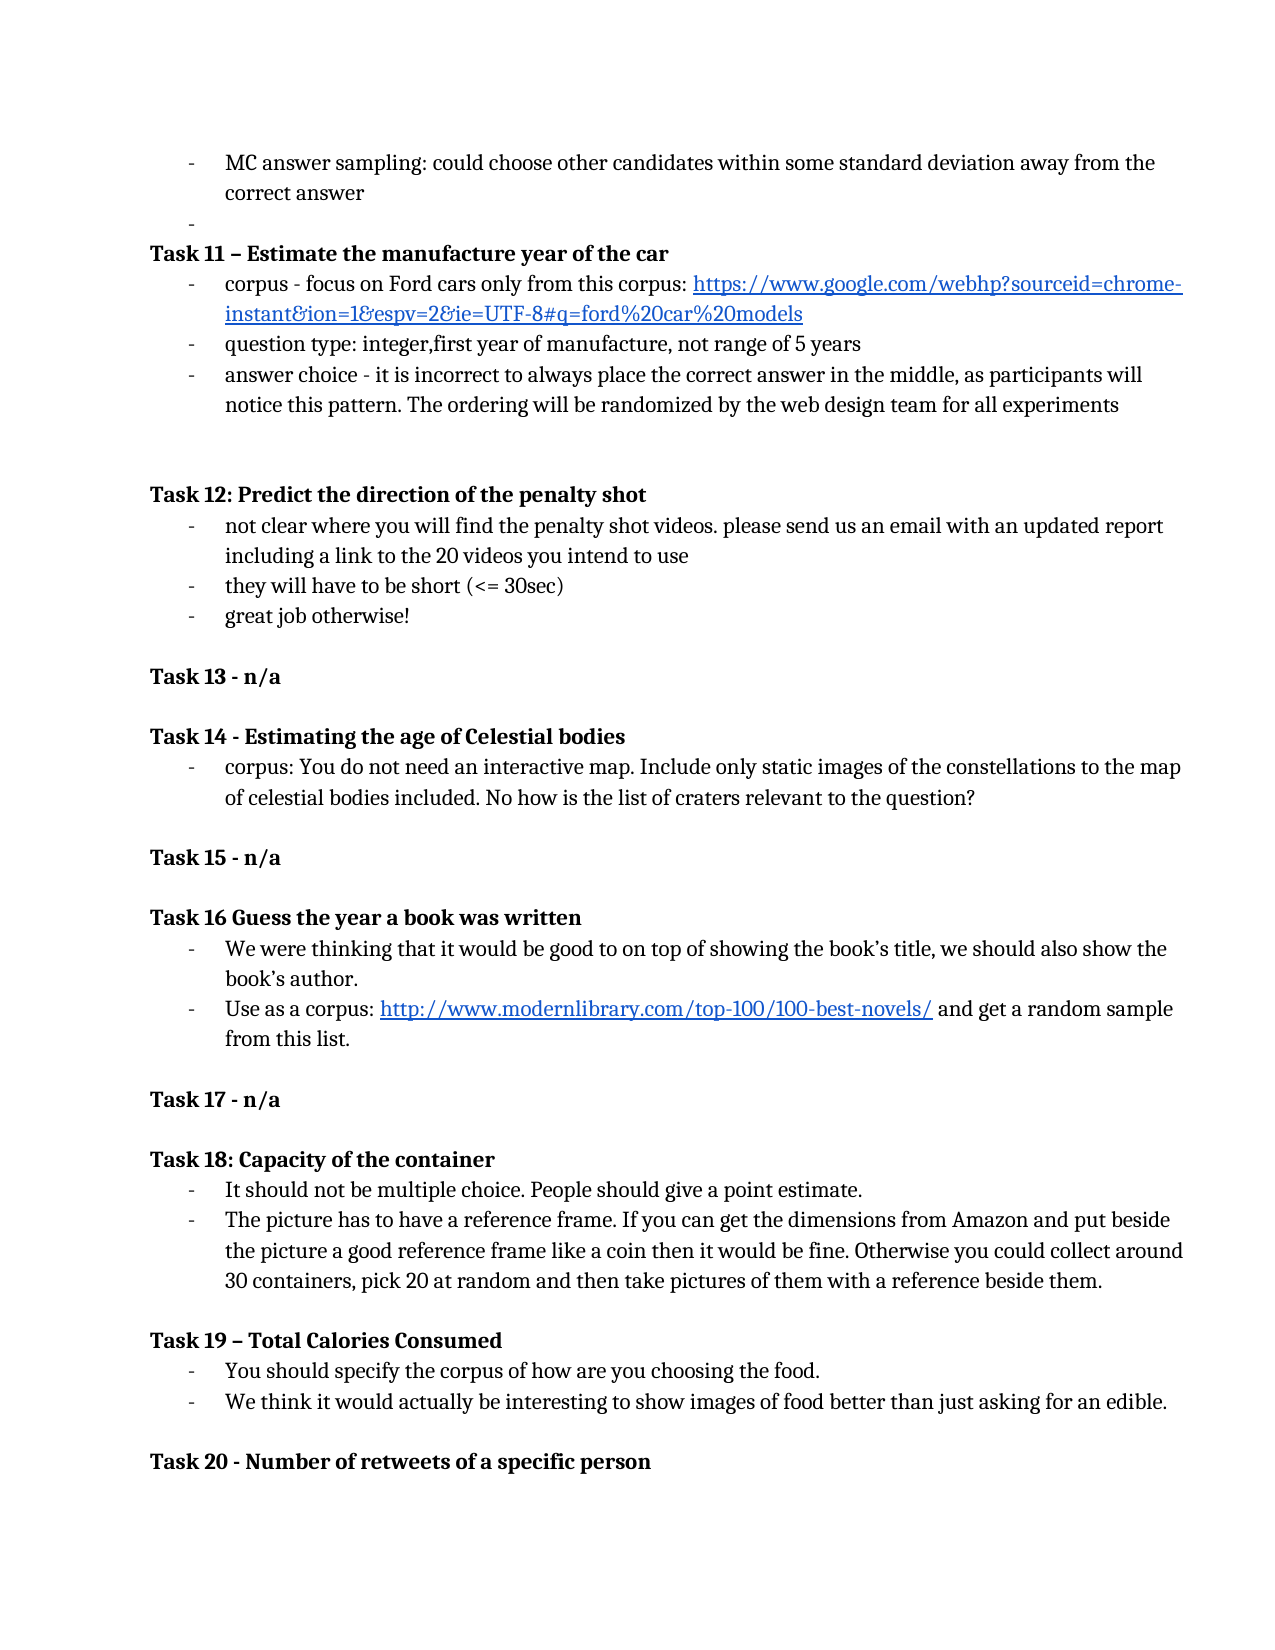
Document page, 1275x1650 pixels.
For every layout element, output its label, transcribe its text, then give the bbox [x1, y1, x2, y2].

list You should specify the corpus of how are you choosing the food. [188, 1358, 1200, 1385]
list they will have to be short (<= 30sec) [188, 573, 1200, 599]
list corpus: You do not need an interactive map. Include only static images of the constellations to the map of celestial bodies included. No how is the list of craters relevant to the question? [188, 754, 1200, 811]
text Task 13 - n/a [150, 663, 1200, 690]
text Task 20 - Number of retweets of a specific person [150, 1449, 1200, 1475]
list We were thinking that it would be good to on top of showing the book’s title, we should also show the book’s author. [188, 935, 1200, 992]
list not clear where you will find the penalty shot videos. please send us an email with an updated report including a link to the 20 videos you intend to use [188, 512, 1200, 569]
list great job otherwise! [188, 603, 1200, 629]
list answer choice - it is incorrect to always place the correct answer in the middle, as participants will notice this pattern. The ordering will be randomized by the web design team for all experiments [188, 361, 1200, 418]
text Task 12: Predict the direction of the penalty shot [150, 482, 1200, 509]
list We think it would actually be interesting to show images of food better than just asking for an edible. [188, 1388, 1200, 1415]
text Task 16 Guess the year a book was written [150, 905, 1200, 932]
list It should not be multiple choice. People should give a point estimate. [188, 1177, 1200, 1203]
text Task 18:­ ​Capacity of the container [150, 1147, 1200, 1173]
list question type: integer,first year of manufacture, not range of 5 years [188, 331, 1200, 358]
text Task 11 – Estimate the manufacture year of the car [150, 241, 1200, 267]
list Use as a corpus: http://www.modernlibrary.com/top-100/100-best-novels/ and get a random sample from this list. [188, 996, 1200, 1052]
text Task 17 - n/a [150, 1086, 1200, 1113]
text Task 19 – Total Calories Consumed [150, 1328, 1200, 1354]
list The picture has to have a reference frame. If you can get the dimensions from Amazon and put beside the picture a good reference frame like a coin then it would be fine. Otherwise you could collect around 30 containers, pick 20 at random and then take pictures of them with a reference beside them. [188, 1207, 1200, 1294]
text Task 15 - n/a [150, 845, 1200, 871]
text Task 14 - Estimating the age of Celestial bodies [150, 724, 1200, 750]
list MC answer sampling: could choose other candidates within some standard deviation away from the correct answer [188, 150, 1200, 207]
list corpus - focus on Ford cars only from this corpus: https://www.google.com/webhp?sourceid=chrome-instant&ion=1&espv=2&ie=UTF-8#q=ford%20car%20models [188, 271, 1200, 327]
